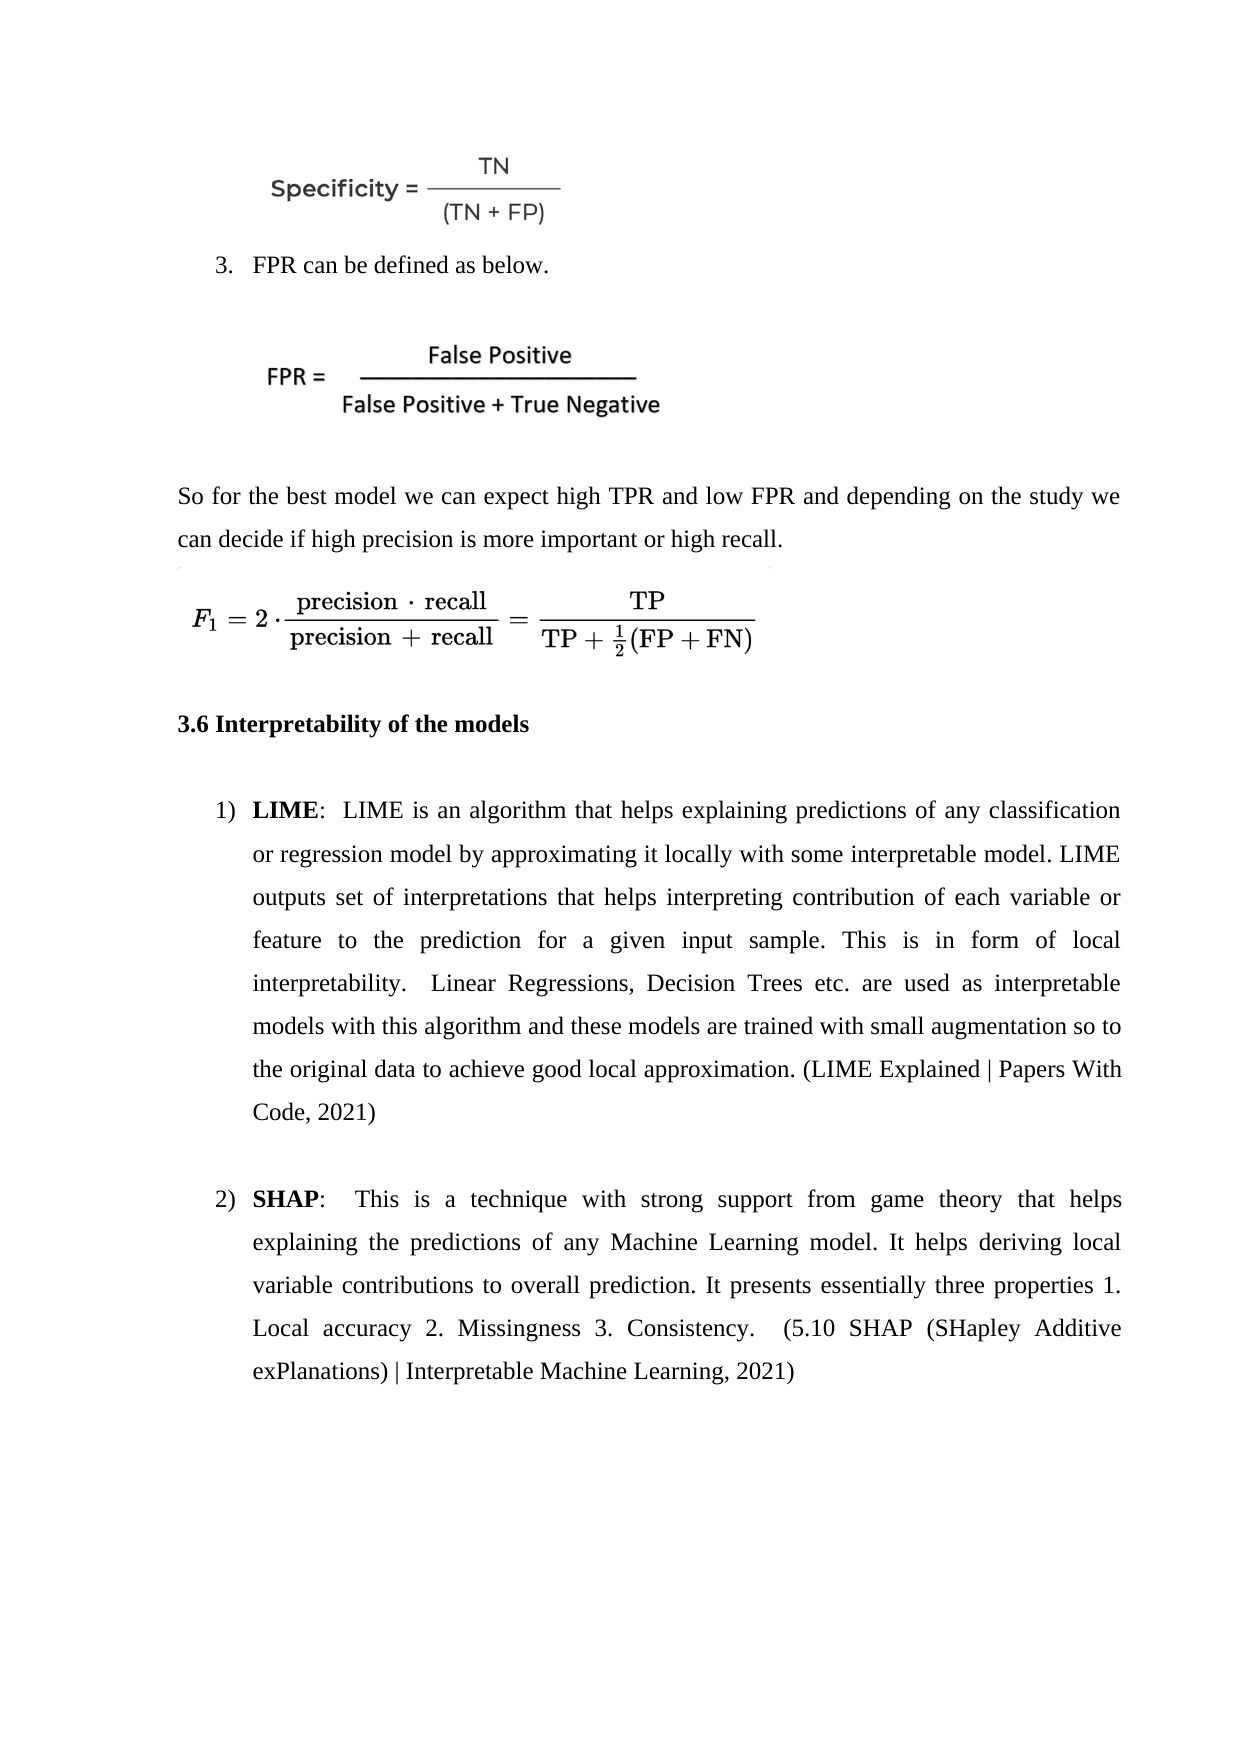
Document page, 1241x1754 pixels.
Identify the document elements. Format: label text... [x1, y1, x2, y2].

list FPR can be defined as below. [215, 250, 1122, 279]
list SHAP: This is a technique with strong support from game theory that helps explaining the predictions of any Machine Learning model. It helps deriving local variable contributions to overall prediction. It presents essentially three properties 1. Local accuracy 2. Missingness 3. Consistency. (5.10 SHAP (SHapley Additive exPlanations) | Interpretable Machine Learning, 2021) [215, 1184, 1122, 1385]
subtitle 3.6 Interpretability of the models [177, 709, 1122, 738]
picture [177, 567, 772, 670]
picture [252, 147, 572, 236]
text So for the best model we can expect high TPR and low FPR and depending on the study we can decide if high precision is more important or high recall. [177, 481, 1122, 553]
picture [252, 334, 662, 424]
list LIME: LIME is an algorithm that helps explaining predictions of any classification or regression model by approximating it locally with some interpretable model. LIME outputs set of interpretations that helps interpreting contribution of each variable or feature to the prediction for a given input sample. This is in form of local interpretability. Linear Regressions, Decision Trees etc. are used as interpretable models with this algorithm and these models are trained with small augmentation so to the original data to achieve good local approximation. (LIME Explained | Papers With Code, 2021) [215, 796, 1122, 1126]
